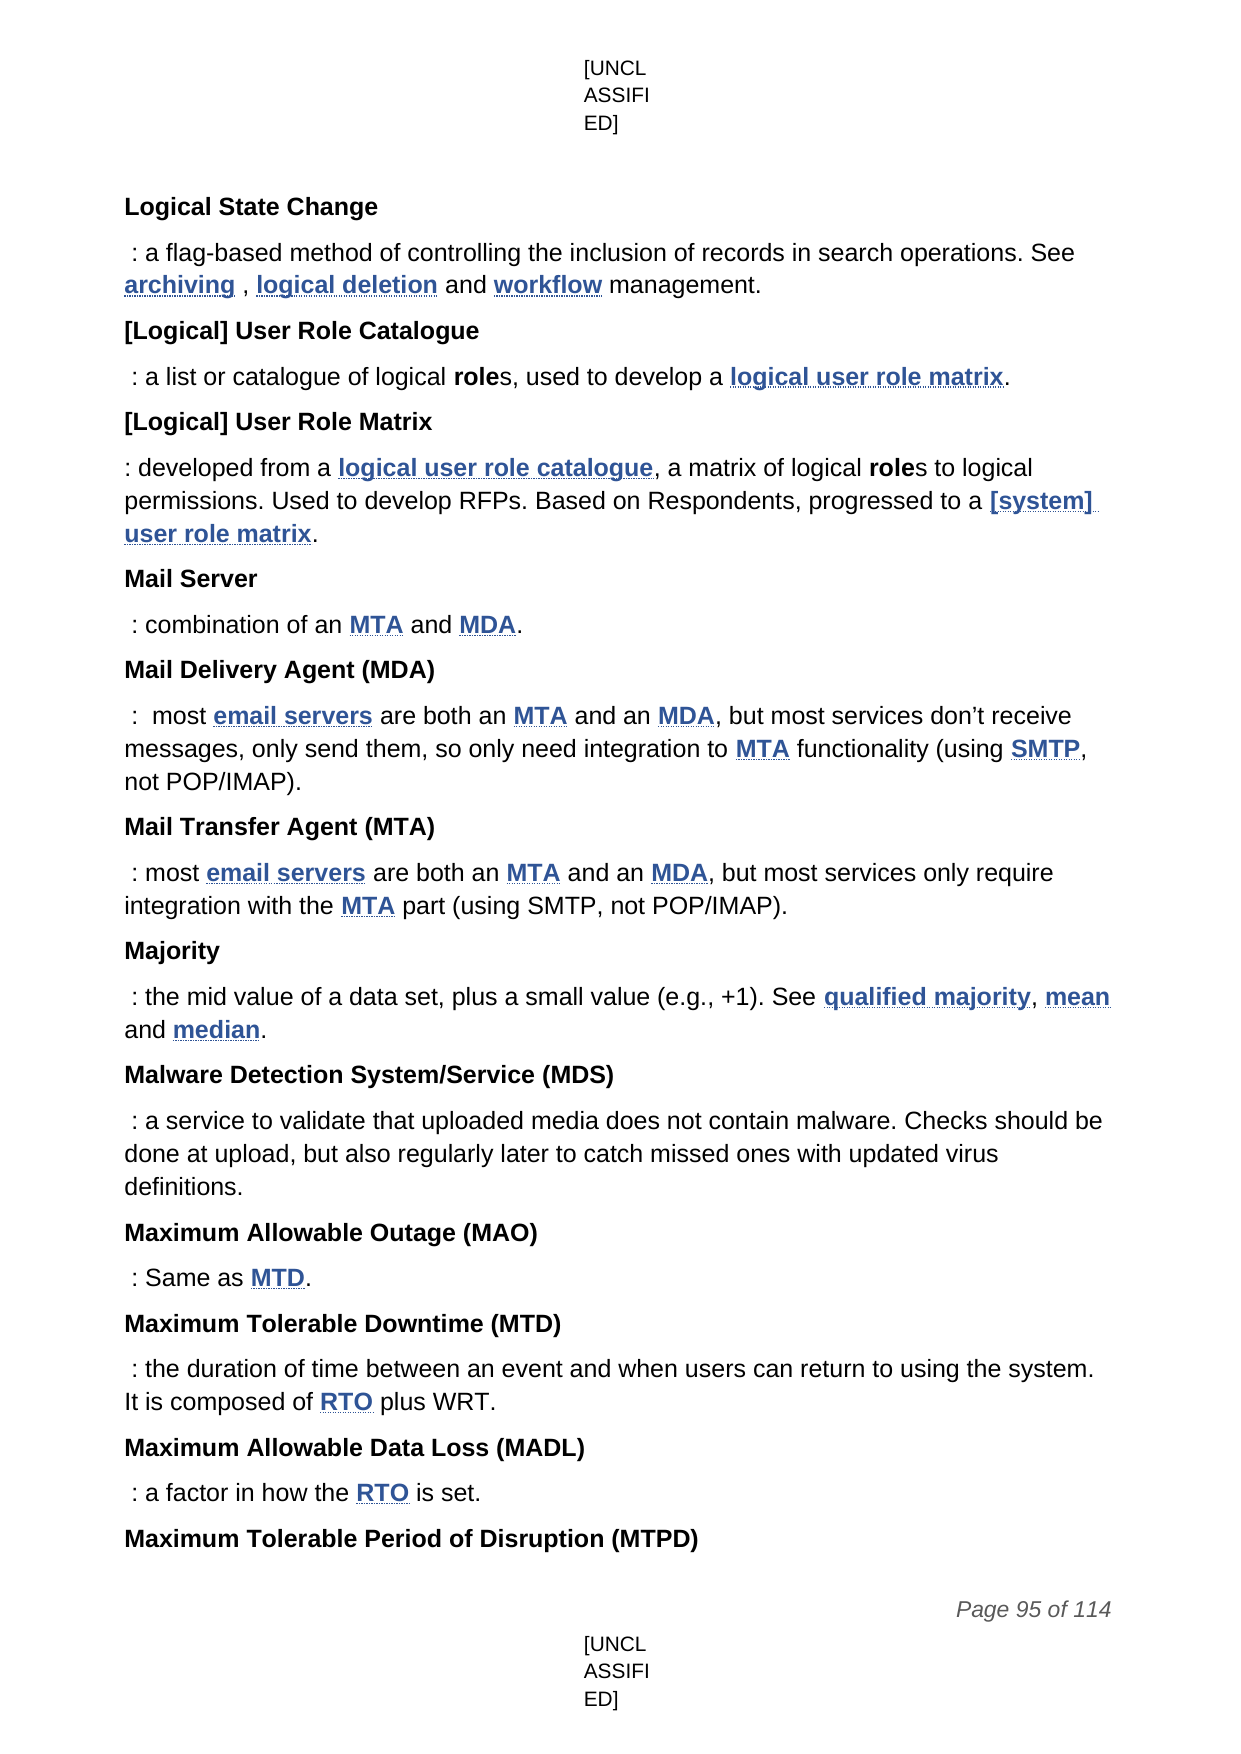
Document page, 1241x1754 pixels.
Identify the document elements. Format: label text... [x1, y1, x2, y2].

text Mail Delivery Agent (MDA) [124, 655, 1116, 684]
text [Logical] User Role Catalogue [124, 316, 1116, 345]
text Mail Transfer Agent (MTA) [124, 812, 1116, 841]
text Maximum Allowable Data Loss (MADL) [124, 1433, 1116, 1461]
text : a flag-based method of controlling the inclusion of records in search operations. See archiving , logical deletion and workflow management. [124, 237, 1116, 299]
text : a factor in how the RTO is set. [124, 1478, 1116, 1507]
text Mail Server [124, 564, 1116, 593]
text Maximum Allowable Outage (MAO) [124, 1217, 1116, 1246]
text : the mid value of a data set, plus a small value (e.g., +1). See qualified majority, mean and median. [124, 982, 1116, 1044]
text : the duration of time between an event and when users can return to using the system. It is composed of RTO plus WRT. [124, 1354, 1116, 1416]
text Malware Detection System/Service (MDS) [124, 1060, 1116, 1089]
text Logical State Change [124, 192, 1116, 221]
text : most email servers are both an MTA and an MDA, but most services don’t receive messages, only send them, so only need integration to MTA functionality (using SMTP, not POP/IMAP). [124, 701, 1116, 796]
text : most email servers are both an MTA and an MDA, but most services only require integration with the MTA part (using SMTP, not POP/IMAP). [124, 858, 1116, 919]
text Maximum Tolerable Downtime (MTD) [124, 1308, 1116, 1337]
text Maximum Tolerable Period of Disruption (MTPD) [124, 1524, 1116, 1552]
text : developed from a logical user role catalogue, a matrix of logical roles to logical permissions. Used to develop RFPs. Based on Respondents, progressed to a [system] user role matrix. [124, 453, 1116, 547]
text Majority [124, 936, 1116, 965]
text [Logical] User Role Matrix [124, 407, 1116, 436]
text : Same as MTD. [124, 1263, 1116, 1292]
text : a service to validate that uploaded media does not contain malware. Checks should be done at upload, but also regularly later to catch missed ones with updated virus definitions. [124, 1106, 1116, 1201]
text : a list or catalogue of logical roles, used to develop a logical user role matrix. [124, 362, 1116, 390]
text : combination of an MTA and MDA. [124, 610, 1116, 638]
